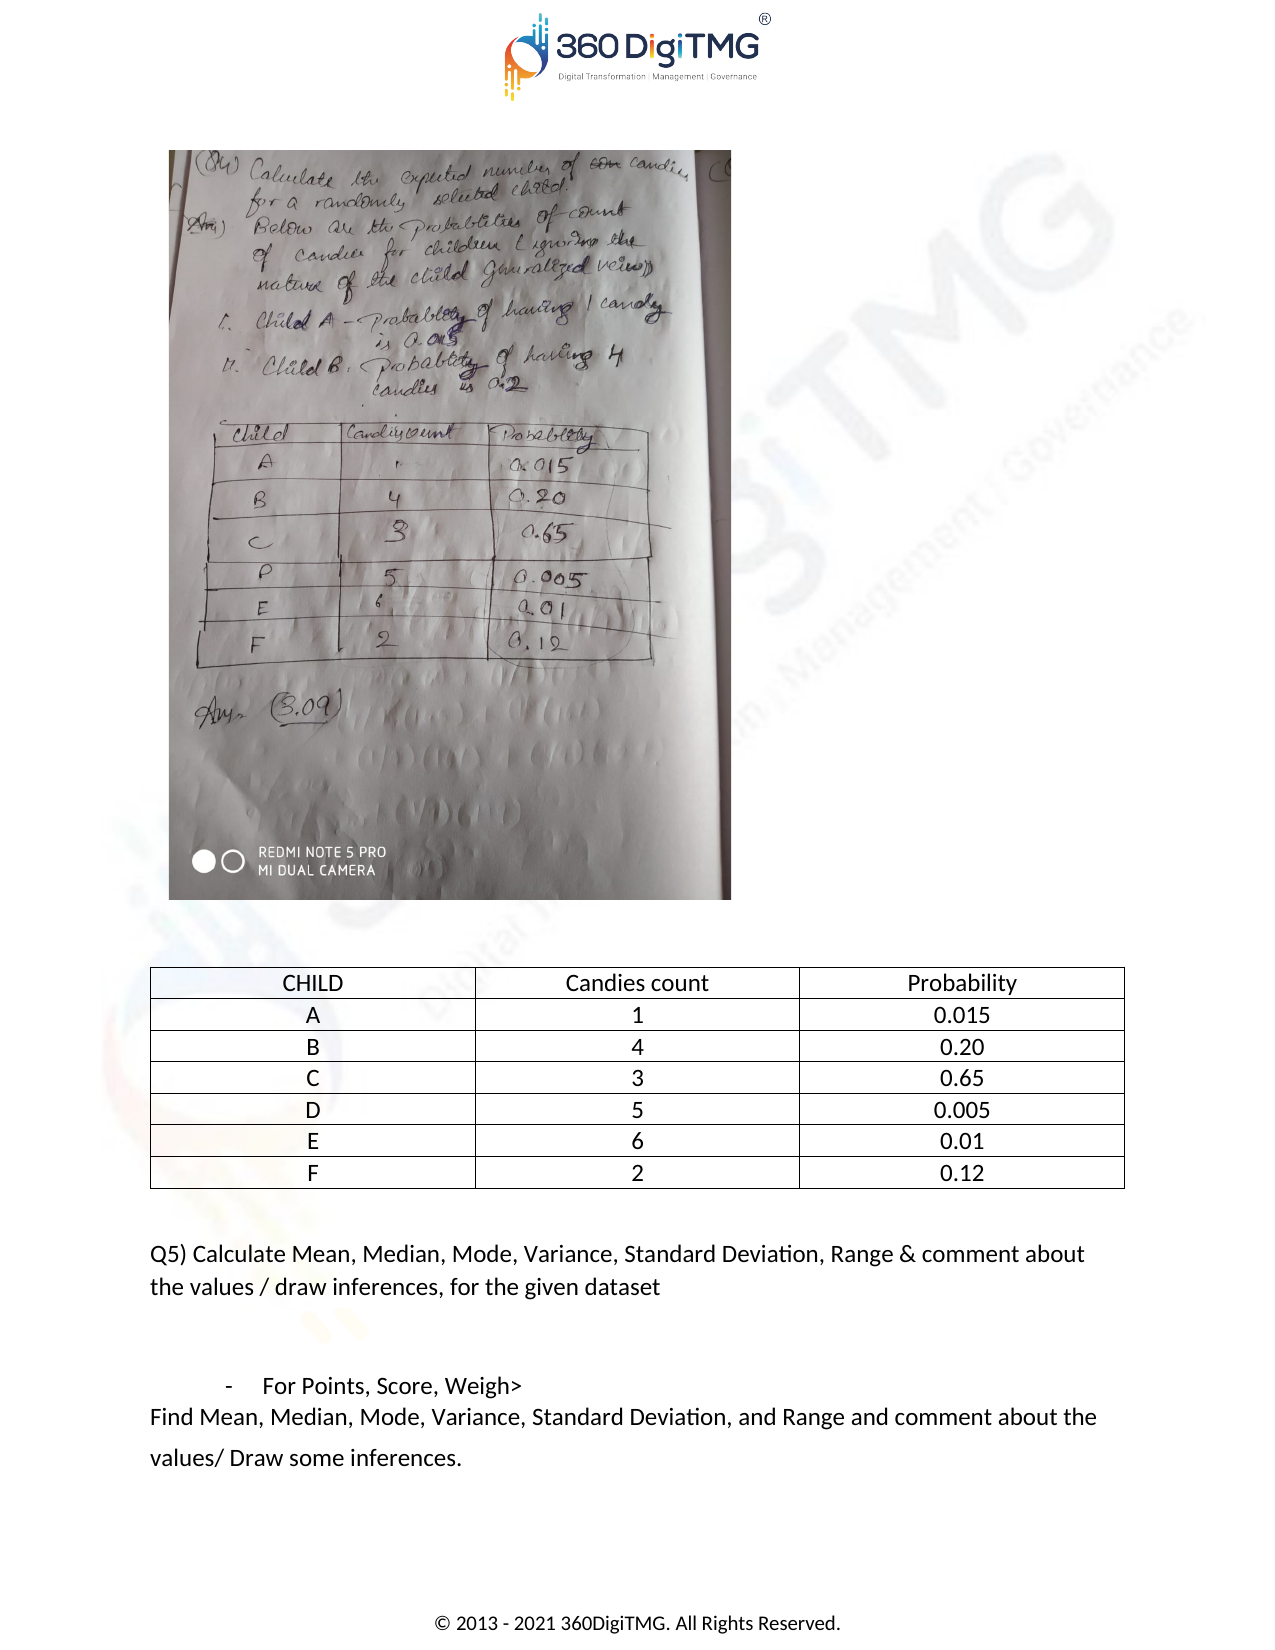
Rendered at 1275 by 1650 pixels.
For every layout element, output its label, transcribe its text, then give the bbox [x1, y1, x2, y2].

table_cell 0.005 [800, 1094, 1124, 1124]
table_cell A [151, 999, 475, 1030]
picture [500, 8, 773, 103]
table_cell 1 [476, 999, 799, 1030]
table_header Candies count [476, 968, 799, 998]
table_cell 0.12 [800, 1157, 1124, 1187]
table_header CHILD [151, 968, 475, 998]
table_cell 6 [476, 1125, 799, 1156]
table_cell 0.015 [800, 999, 1124, 1030]
table_cell E [151, 1125, 475, 1156]
table_cell 2 [476, 1157, 799, 1187]
text Find Mean, Median, Mode, Variance, Standard Deviation, and Range and comment about the values/ Draw some inferences. [150, 1401, 1125, 1475]
table_cell 0.65 [800, 1062, 1124, 1093]
table_cell F [151, 1157, 475, 1187]
list For Points, Score, Weigh> [225, 1370, 1125, 1401]
table_cell 0.20 [800, 1031, 1124, 1061]
table_cell B [151, 1031, 475, 1061]
table_cell D [151, 1094, 475, 1124]
text Q5) Calculate Mean, Median, Mode, Variance, Standard Deviation, Range & comment about the values / draw inferences, for the given dataset [150, 1238, 1125, 1302]
table_cell 4 [476, 1031, 799, 1061]
table_cell 5 [476, 1094, 799, 1124]
table_header Probability [800, 968, 1124, 998]
table_cell 3 [476, 1062, 799, 1093]
table_cell 0.01 [800, 1125, 1124, 1156]
table_cell C [151, 1062, 475, 1093]
picture [54, 150, 1221, 1366]
